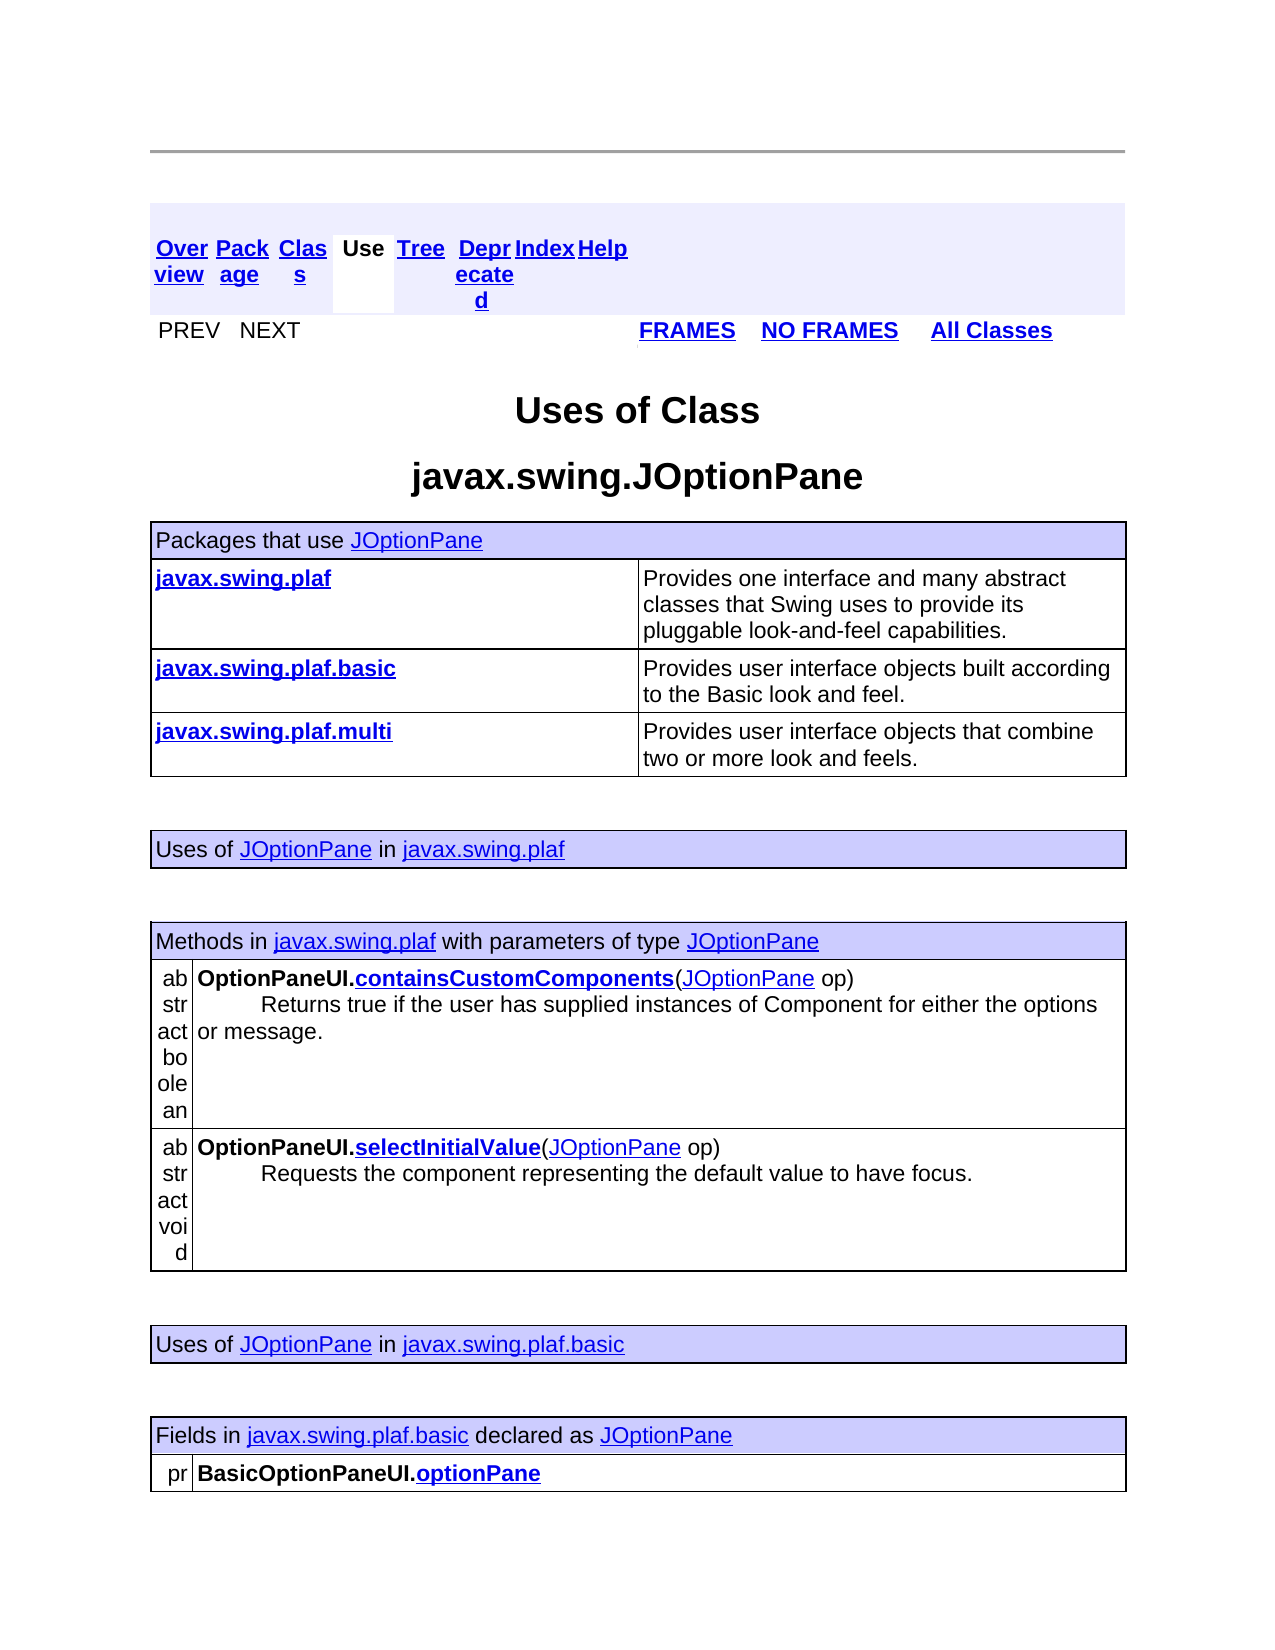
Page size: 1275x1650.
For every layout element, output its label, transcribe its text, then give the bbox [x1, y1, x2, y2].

table_cell Provides user interface objects built according to the Basic look and feel. [639, 650, 1125, 712]
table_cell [152, 1455, 192, 1491]
table_cell PREV NEXT [150, 315, 637, 345]
table_cell FRAMES NO FRAMES All Classes [638, 315, 1125, 345]
table_header Uses of JOptionPane in javax.swing.plaf [152, 831, 1125, 867]
table_header Methods in javax.swing.plaf with parameters of type JOptionPane [152, 923, 1125, 959]
table_cell javax.swing.plaf.multi [152, 713, 638, 776]
table_header Uses of JOptionPane in javax.swing.plaf.basic [152, 1326, 1125, 1362]
text Uses of Class [150, 388, 1125, 431]
table_cell Provides user interface objects that combine two or more look and feels. [639, 713, 1125, 776]
table_header [150, 203, 1125, 315]
text javax.swing.JOptionPane [150, 454, 1125, 497]
table_cell abstract boolean [152, 960, 192, 1128]
table_cell javax.swing.plaf [152, 560, 638, 648]
table_cell Provides one interface and many abstract classes that Swing uses to provide its pluggable look-and-feel capabilities. [639, 560, 1125, 648]
table_cell OptionPaneUI.selectInitialValue(JOptionPane op) Requests the component representing the default value to have focus. [193, 1129, 1125, 1270]
table_header Packages that use JOptionPane [152, 523, 1125, 558]
table_cell javax.swing.plaf.basic [152, 650, 638, 712]
table_cell abstract void [152, 1129, 192, 1270]
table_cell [193, 1455, 1125, 1491]
table_cell OptionPaneUI.containsCustomComponents(JOptionPane op) Returns true if the user has supplied instances of Component for either the options or message. [193, 960, 1125, 1128]
table_header Fields in javax.swing.plaf.basic declared as JOptionPane [152, 1418, 1125, 1453]
